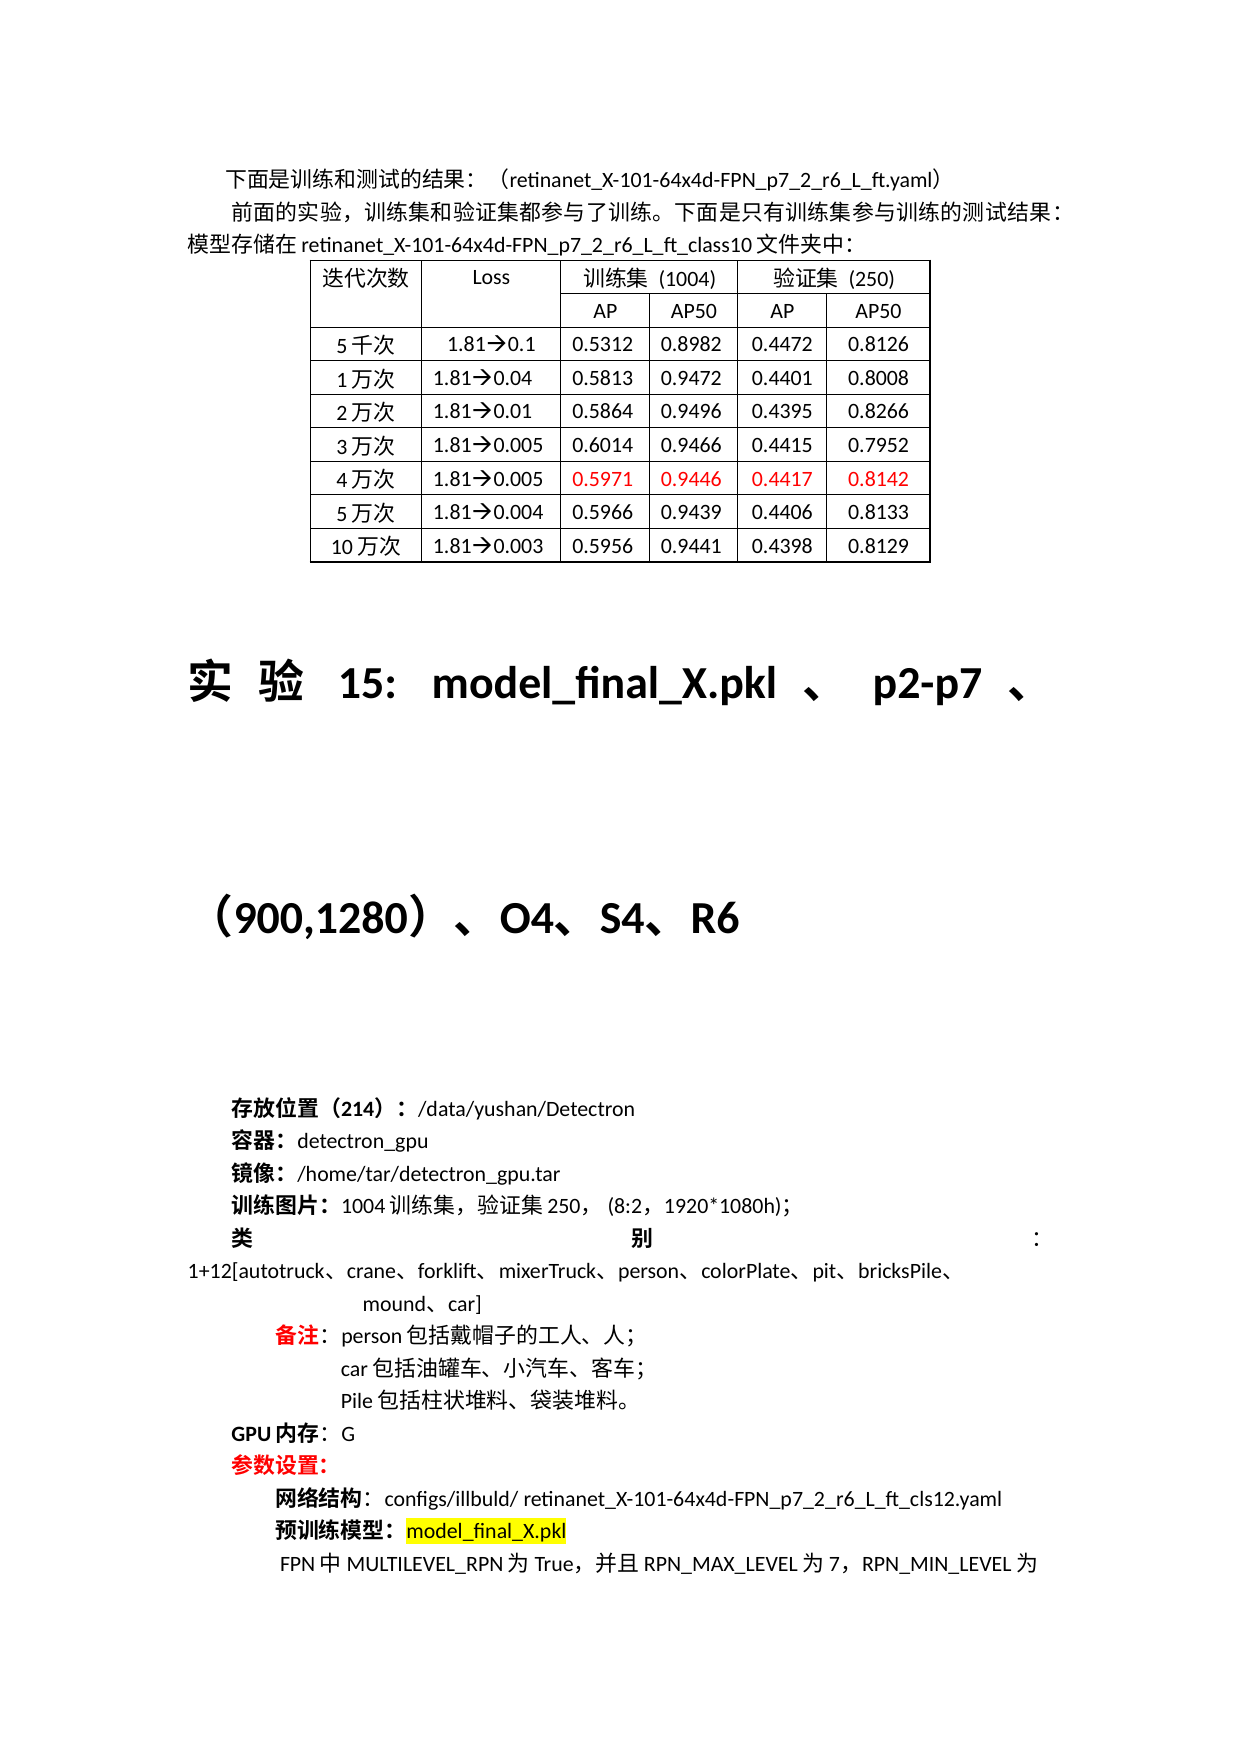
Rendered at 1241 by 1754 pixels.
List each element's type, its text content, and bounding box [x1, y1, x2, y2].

table_cell 4万次 [311, 462, 421, 494]
table_cell 0.5956 [561, 529, 649, 561]
text 存放位置（214）：/data/yushan/Detectron [187, 1091, 1053, 1123]
table_cell 1.810.04 [422, 361, 560, 394]
table_cell 1万次 [311, 361, 421, 394]
table_cell 0.9441 [650, 529, 737, 561]
table_cell 10万次 [311, 529, 421, 561]
table_cell 0.8266 [827, 395, 929, 427]
table_cell 3万次 [311, 428, 421, 461]
table_cell 0.5971 [561, 462, 649, 494]
table_cell AP50 [827, 294, 929, 327]
table_cell 5万次 [311, 495, 421, 528]
table_cell 0.4395 [738, 395, 826, 427]
text Pile包括柱状堆料、袋装堆料。 [187, 1383, 1053, 1416]
text FPN中 MULTILEVEL_RPN为 True，并且RPN_MAX_LEVEL为 7，RPN_MIN_LEVEL为 [225, 1546, 1053, 1578]
text car包括油罐车、小汽车、客车； [187, 1351, 1053, 1383]
table_cell 0.9466 [650, 428, 737, 461]
table_cell 0.4406 [738, 495, 826, 528]
subtitle 实验15: model_final_X.pkl、p2-p7、（900,1280）、O4、S4、R6 [187, 630, 1053, 963]
table_cell 0.8142 [827, 462, 929, 494]
text 镜像：/home/tar/detectron_gpu.tar [187, 1156, 1053, 1188]
table_cell 1.810.005 [422, 462, 560, 494]
table_cell 2万次 [311, 395, 421, 427]
text mound、car] [319, 1286, 1053, 1318]
table_header 迭代次数 [311, 261, 421, 327]
text 备注：person包括戴帽子的工人、人； [187, 1318, 1053, 1351]
table_cell 0.9446 [650, 462, 737, 494]
table_cell 0.8129 [827, 529, 929, 561]
table_cell 0.5966 [561, 495, 649, 528]
table_cell 0.9496 [650, 395, 737, 427]
list 网络结构：configs/illbuld/ retinanet_X-101-64x4d-FPN_p7_2_r6_L_ft_cls12.yaml [225, 1481, 1053, 1513]
table_header Loss [422, 261, 560, 327]
table_cell 0.4398 [738, 529, 826, 561]
table_cell 0.4472 [738, 328, 826, 360]
table_cell AP50 [650, 294, 737, 327]
text GPU内存：G [187, 1416, 1053, 1448]
text 容器：detectron_gpu [187, 1123, 1053, 1156]
table_cell 0.7952 [827, 428, 929, 461]
text 训练图片：1004训练集，验证集250， (8:2，1920*1080h)； [187, 1188, 1053, 1221]
text 类别：1+12[autotruck、crane、forklift、mixerTruck、person、colorPlate、pit、bricksPile、 [187, 1221, 1053, 1286]
table_cell 0.9439 [650, 495, 737, 528]
table_cell 0.4417 [738, 462, 826, 494]
table_header 验证集 (250) [738, 261, 929, 293]
table_cell 0.8126 [827, 328, 929, 360]
table_cell 0.5813 [561, 361, 649, 394]
table_cell 0.8008 [827, 361, 929, 394]
table_cell 0.6014 [561, 428, 649, 461]
text 前面的实验，训练集和验证集都参与了训练。下面是只有训练集参与训练的测试结果：模型存储在retinanet_X-101-64x4d-FPN_p7_2_r6_L_ft_class10文件夹中： [187, 194, 1053, 259]
table_cell 0.5312 [561, 328, 649, 360]
table_cell 0.9472 [650, 361, 737, 394]
table_cell AP [738, 294, 826, 327]
table_cell AP [561, 294, 649, 327]
text 参数设置： [187, 1448, 1053, 1481]
table_cell 1.810.005 [422, 428, 560, 461]
table_cell 1.810.01 [422, 395, 560, 427]
table_cell 0.8982 [650, 328, 737, 360]
table_cell 0.5864 [561, 395, 649, 427]
table_cell 5千次 [311, 328, 421, 360]
text 预训练模型：model_final_X.pkl [187, 1513, 1053, 1546]
table_cell 0.8133 [827, 495, 929, 528]
table_cell 1.810.003 [422, 529, 560, 561]
table_cell 0.4401 [738, 361, 826, 394]
table_cell 1.810.1 [422, 328, 560, 360]
table_header 训练集 (1004) [561, 261, 737, 293]
table_cell 0.4415 [738, 428, 826, 461]
text 下面是训练和测试的结果：（retinanet_X-101-64x4d-FPN_p7_2_r6_L_ft.yaml） [187, 162, 1053, 194]
table_cell 1.810.004 [422, 495, 560, 528]
